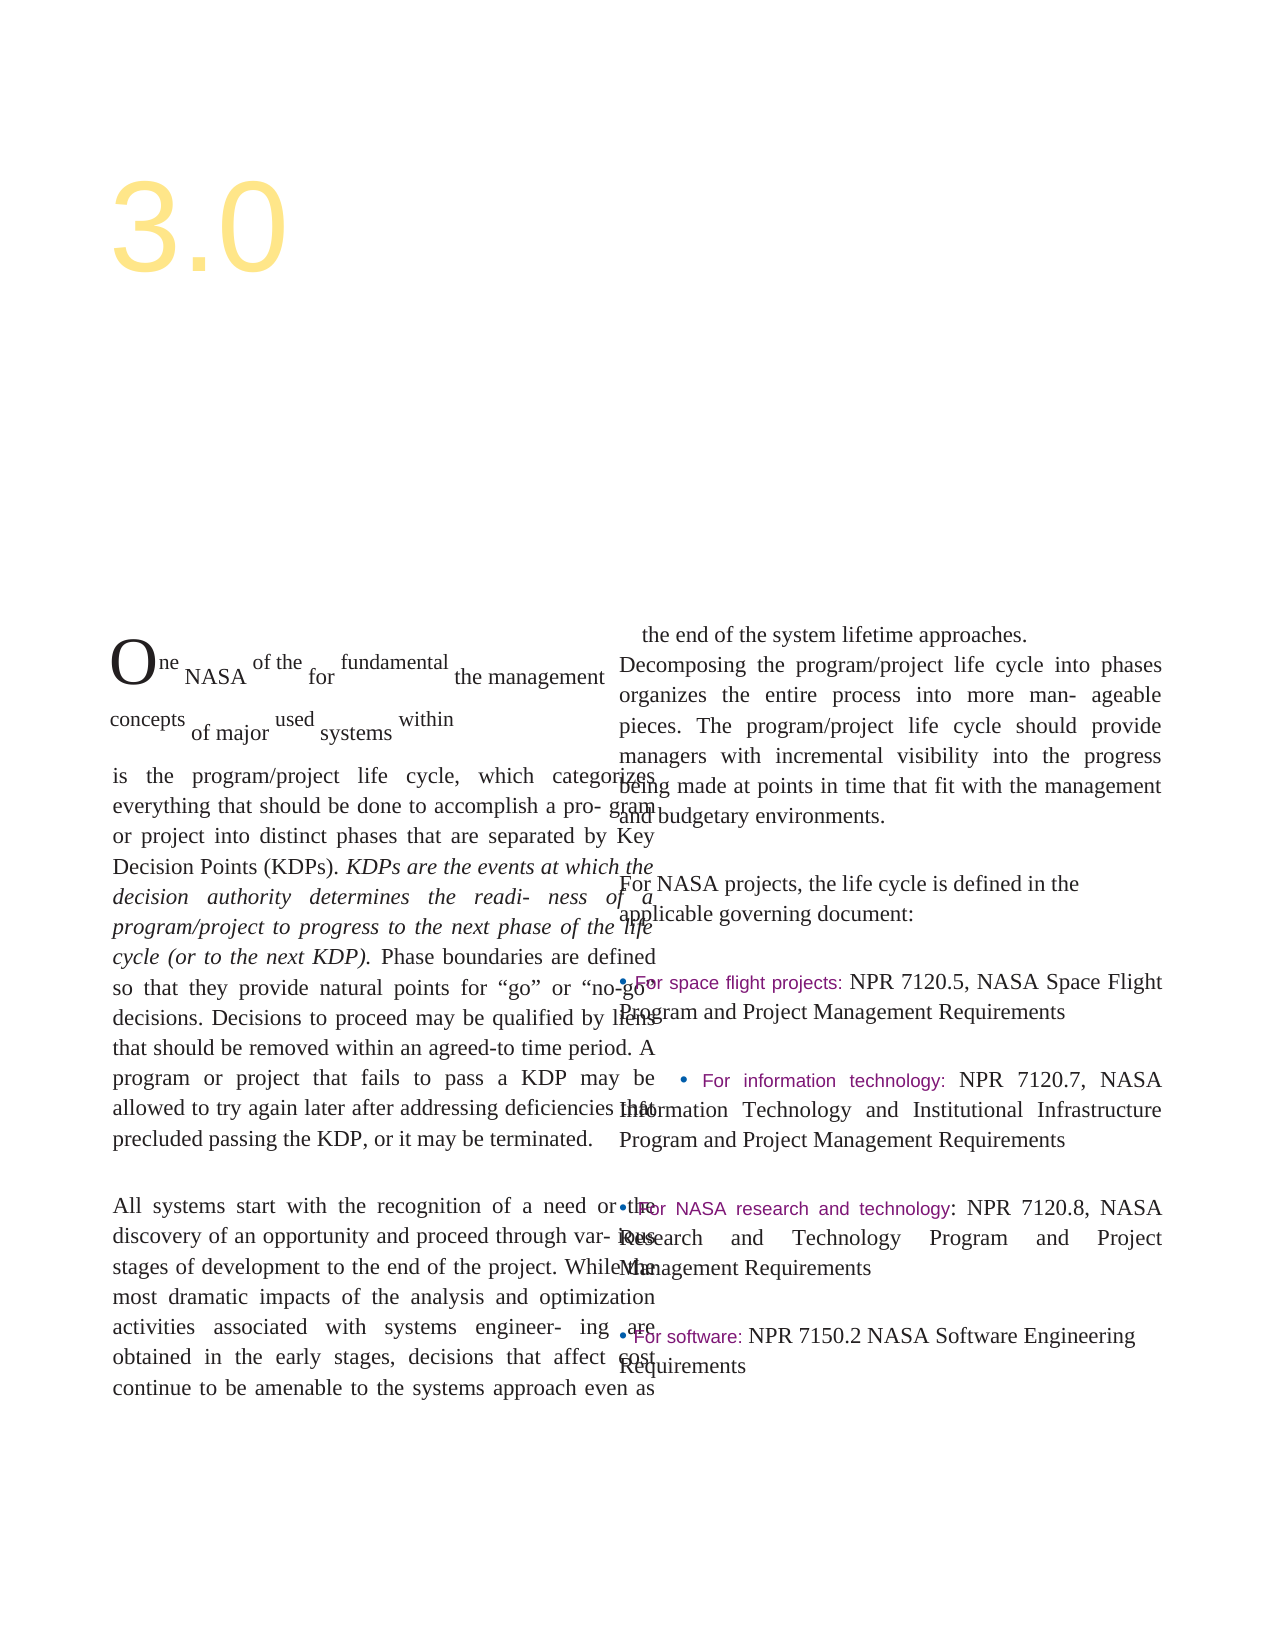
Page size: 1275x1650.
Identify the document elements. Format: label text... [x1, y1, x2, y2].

text One NASA of the for fundamental the management concepts of major used systems within [109, 621, 637, 749]
text Decomposing the program/project life cycle into phases organizes the entire process into more man- ageable pieces. The program/project life cycle should provide managers with incremental visibility into the progress being made at points in time that fit with the management and budgetary environments. [637, 651, 1162, 829]
text is the program/project life cycle, which categorizes everything that should be done to accomplish a pro- gram or project into distinct phases that are separated by Key Decision Points (KDPs). KDPs are the events at which the decision authority determines the readi- ness of a program/project to progress to the next phase of the life cycle (or to the next KDP). Phase boundaries are defined so that they provide natural points for “go” or “no-go” decisions. Decisions to proceed may be qualified by liens that should be removed within an agreed-to time period. A program or project that fails to pass a KDP may be allowed to try again later after addressing deficiencies that precluded passing the KDP, or it may be terminated. [112, 762, 637, 1151]
text • For space flight projects: NPR 7120.5, NASA Space Flight Program and Project Management Requirements [637, 968, 1162, 1025]
text 3.0 NASA Program/Project Life Cycle [109, 150, 1157, 436]
text All systems start with the recognition of a need or the discovery of an opportunity and proceed through var- ious stages of development to the end of the project. While the most dramatic impacts of the analysis and optimization activities associated with systems engineer- ing are obtained in the early stages, decisions that affect cost continue to be amenable to the systems approach even as the end of the system lifetime approaches. [112, 1192, 637, 1400]
text For NASA projects, the life cycle is defined in the applicable governing document: [637, 870, 1162, 927]
text • For software: NPR 7150.2 NASA Software Engineering Requirements [637, 1322, 1162, 1379]
text • For NASA research and technology: NPR 7120.8, NASA Research and Technology Program and Project Management Requirements [637, 1194, 1162, 1281]
text • For information technology: NPR 7120.7, NASA Information Technology and Institutional Infrastructure Program and Project Management Requirements [637, 1066, 1162, 1152]
